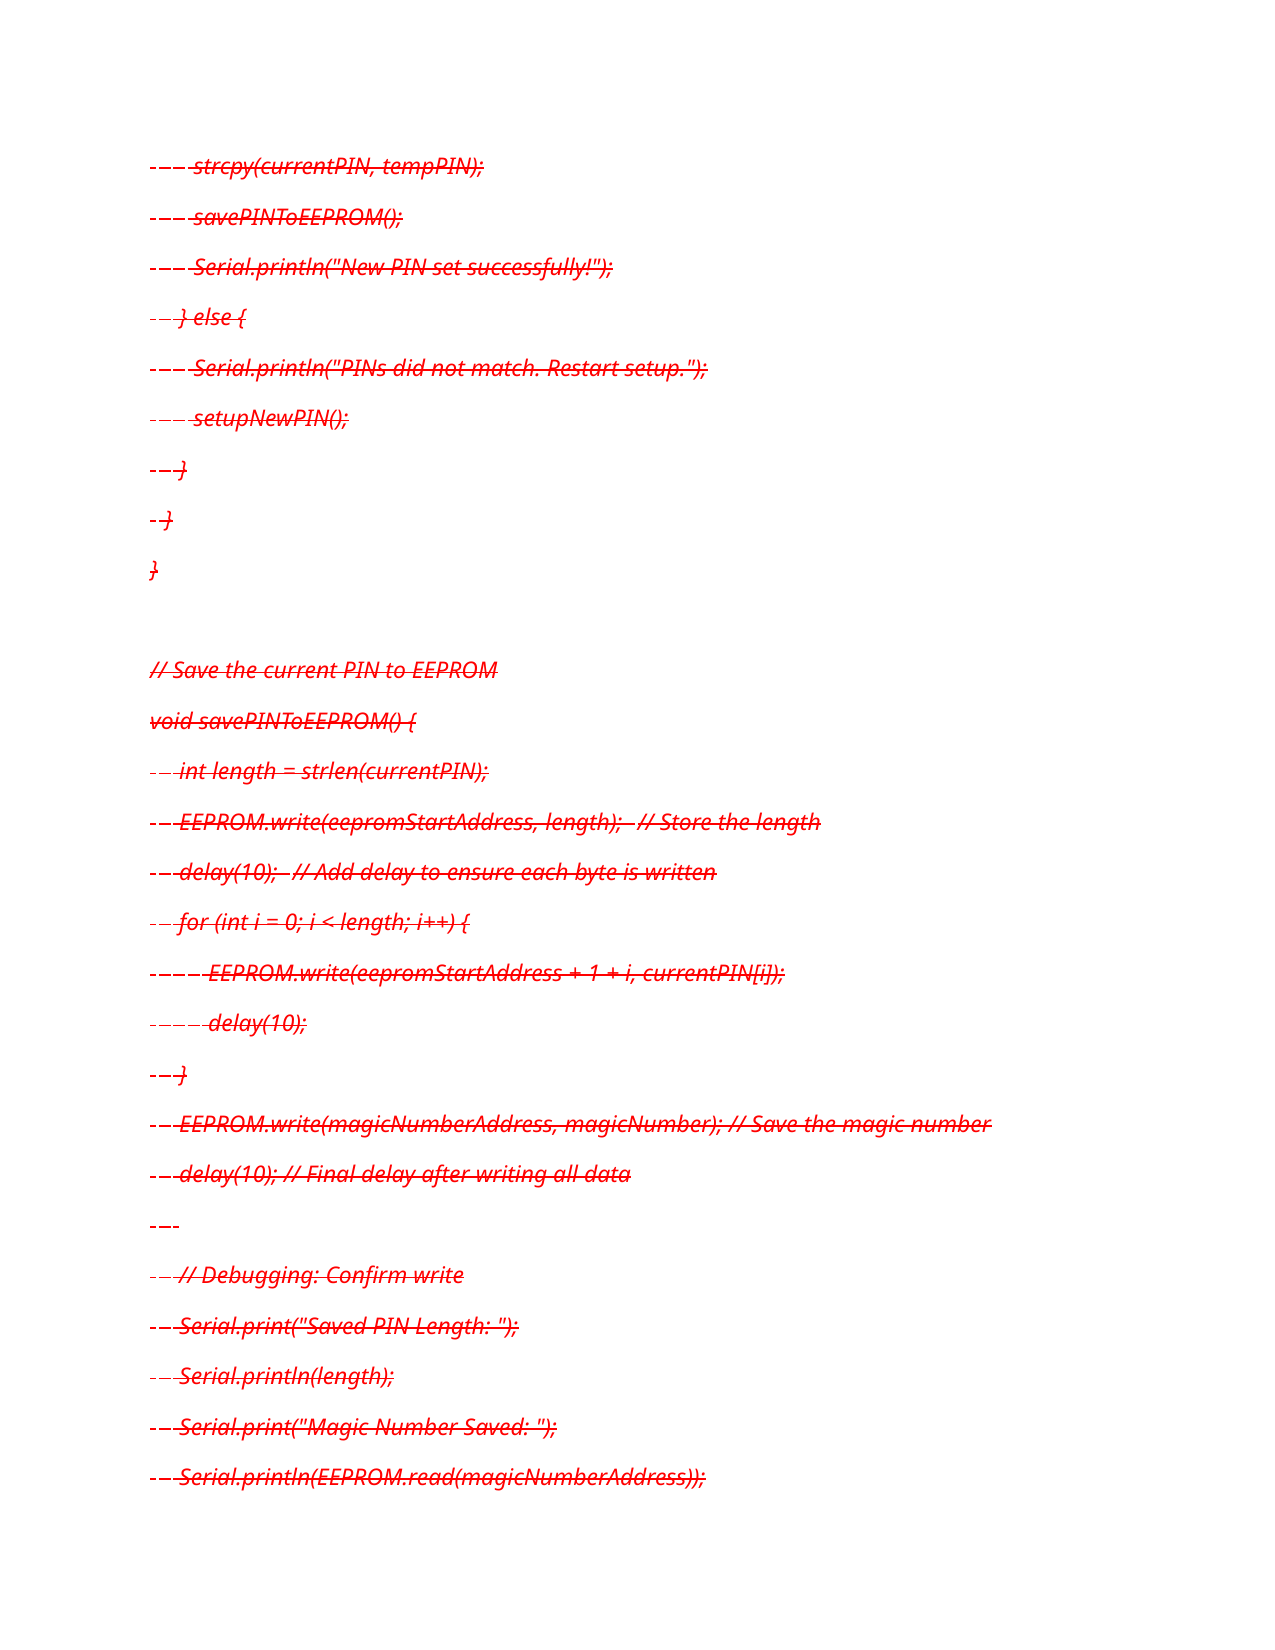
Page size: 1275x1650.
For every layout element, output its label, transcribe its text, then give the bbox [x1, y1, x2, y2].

text } [150, 1057, 1125, 1089]
text Serial.println("PINs did not match. Restart setup."); [150, 352, 1125, 383]
text EEPROM.write(magicNumberAddress, magicNumber); // Save the magic number [150, 1108, 1125, 1139]
text // Debugging: Confirm write [150, 1259, 1125, 1290]
text } [150, 503, 1125, 534]
text Serial.print("Saved PIN Length: "); [150, 1309, 1125, 1341]
text EEPROM.write(eepromStartAddress + 1 + i, currentPIN[i]); [150, 957, 1125, 988]
text savePINToEEPROM(); [150, 200, 1125, 232]
text delay(10); // Add delay to ensure each byte is written [150, 856, 1125, 887]
text void savePINToEEPROM() { [150, 704, 1125, 736]
text strcpy(currentPIN, tempPIN); [150, 150, 1125, 181]
text Serial.println(length); [150, 1360, 1125, 1391]
text setupNewPIN(); [150, 402, 1125, 433]
text // Save the current PIN to EEPROM [150, 654, 1125, 685]
text for (int i = 0; i < length; i++) { [150, 906, 1125, 937]
text EEPROM.write(eepromStartAddress, length); // Store the length [150, 805, 1125, 837]
text } [150, 452, 1125, 484]
text int length = strlen(currentPIN); [150, 755, 1125, 786]
text delay(10); [150, 1007, 1125, 1038]
text } [150, 553, 1125, 584]
text Serial.println("New PIN set successfully!"); [150, 251, 1125, 282]
text } else { [150, 301, 1125, 332]
text delay(10); // Final delay after writing all data [150, 1158, 1125, 1189]
text Serial.println(EEPROM.read(magicNumberAddress)); [150, 1461, 1125, 1492]
text Serial.print("Magic Number Saved: "); [150, 1410, 1125, 1442]
